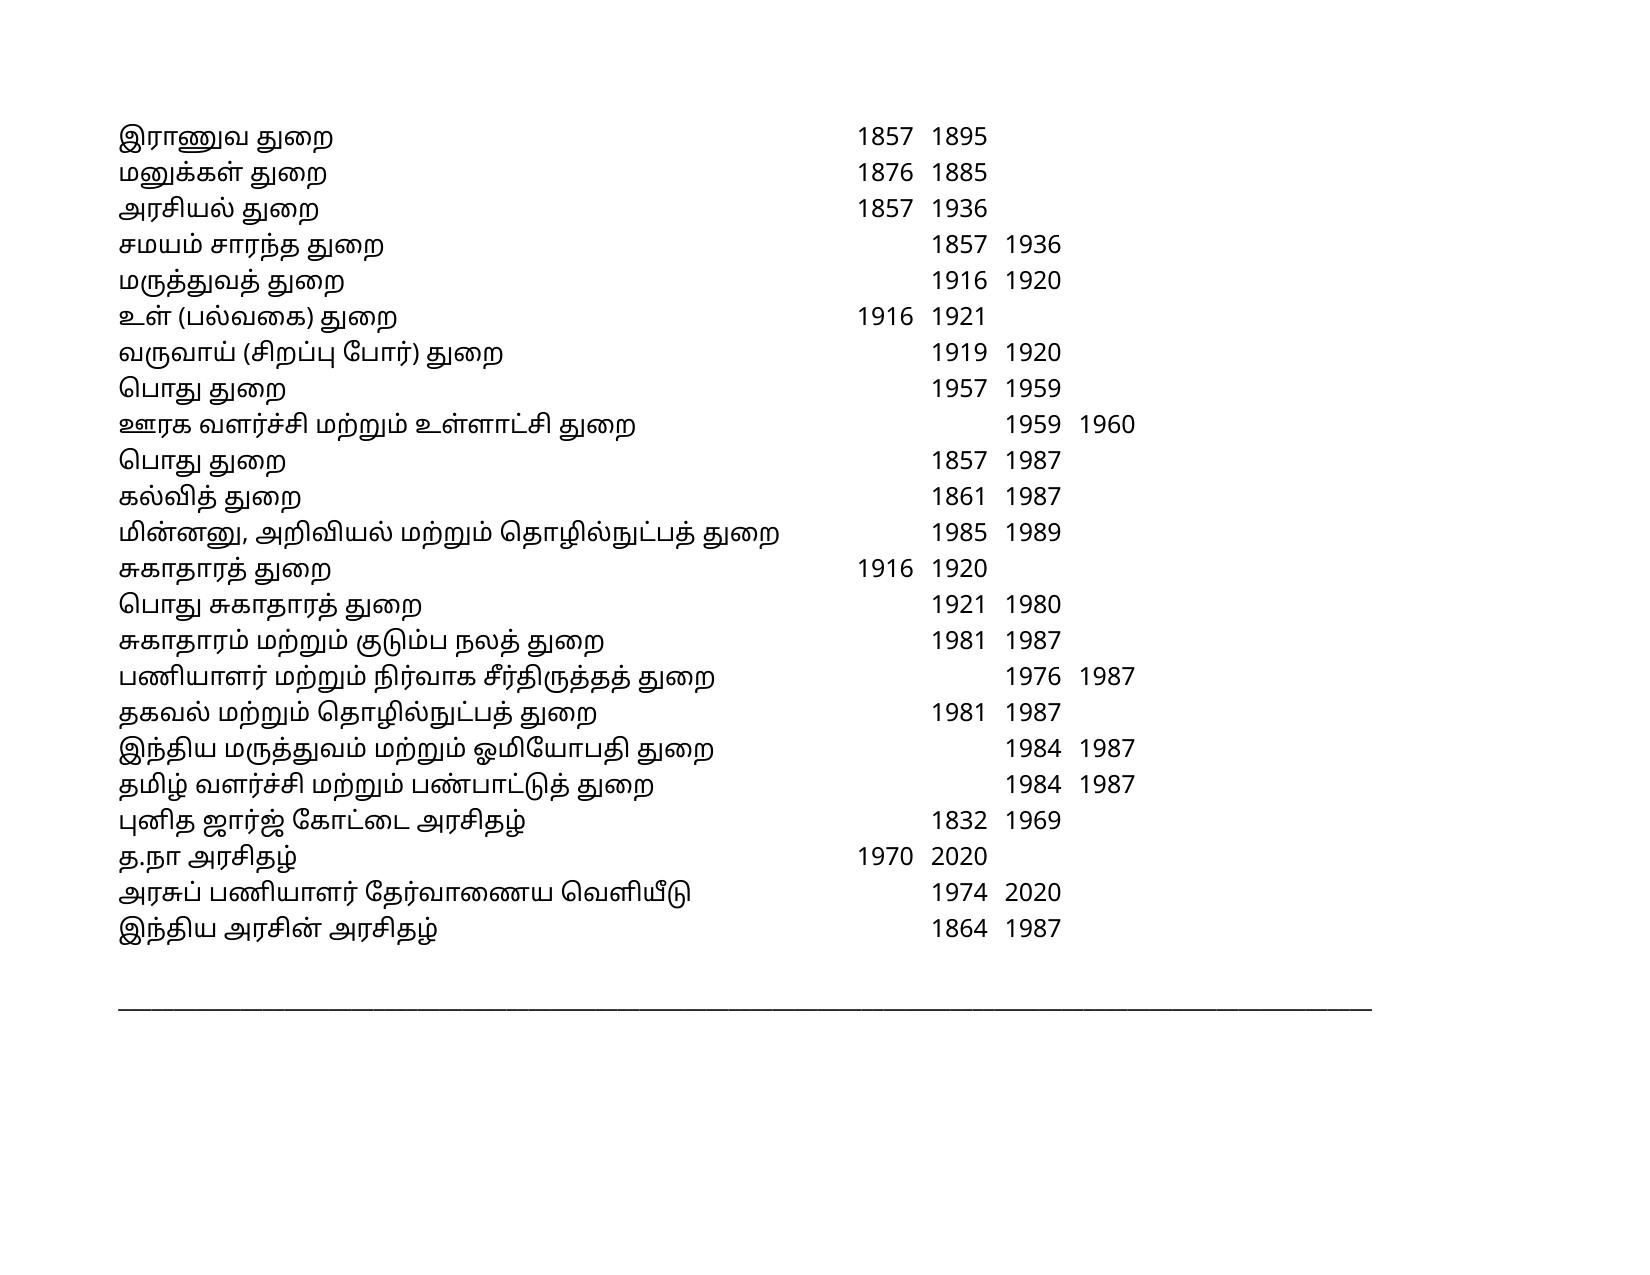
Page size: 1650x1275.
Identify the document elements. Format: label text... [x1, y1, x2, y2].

text அரசியல் துறை 1857 1936 [118, 190, 1532, 226]
text பணியாளர் மற்றும் நிர்வாக சீர்திருத்தத் துறை 1976 1987 [118, 659, 1532, 695]
text த.நா அரசிதழ் 1970 2020 [118, 839, 1532, 875]
text மனுக்கள் துறை 1876 1885 [118, 154, 1532, 190]
text பொது சுகாதாரத் துறை 1921 1980 [118, 587, 1532, 623]
text புனித ஜார்ஜ் கோட்டை அரசிதழ் 1832 1969 [118, 803, 1532, 839]
text பொது துறை 1957 1959 [118, 370, 1532, 406]
text மின்னனு, அறிவியல் மற்றும் தொழில்நுட்பத் துறை 1985 1989 [118, 514, 1532, 551]
text சுகாதாரம் மற்றும் குடும்ப நலத் துறை 1981 1987 [118, 623, 1532, 659]
text இந்திய மருத்துவம் மற்றும் ஓமியோபதி துறை 1984 1987 [118, 731, 1532, 767]
text உள் (பல்வகை) துறை 1916 1921 [118, 298, 1532, 334]
text சுகாதாரத் துறை 1916 1920 [118, 551, 1532, 587]
text அரசுப் பணியாளர் தேர்வாணைய வெளியீடு 1974 2020 [118, 875, 1532, 911]
text தமிழ் வளர்ச்சி மற்றும் பண்பாட்டுத் துறை 1984 1987 [118, 767, 1532, 803]
text தகவல் மற்றும் தொழில்நுட்பத் துறை 1981 1987 [118, 695, 1532, 731]
text பொது துறை 1857 1987 [118, 442, 1532, 478]
text இந்திய அரசின் அரசிதழ் 1864 1987 [118, 911, 1532, 947]
text ஊரக வளர்ச்சி மற்றும் உள்ளாட்சி துறை 1959 1960 [118, 406, 1532, 442]
text மருத்துவத் துறை 1916 1920 [118, 262, 1532, 298]
text கல்வித் துறை 1861 1987 [118, 478, 1532, 514]
text வருவாய் (சிறப்பு போர்) துறை 1919 1920 [118, 334, 1532, 370]
text சமயம் சாரந்த துறை 1857 1936 [118, 226, 1532, 262]
text இராணுவ துறை 1857 1895 [118, 118, 1532, 154]
text _________________________________________________________________________________________________________________ [118, 981, 1532, 1015]
